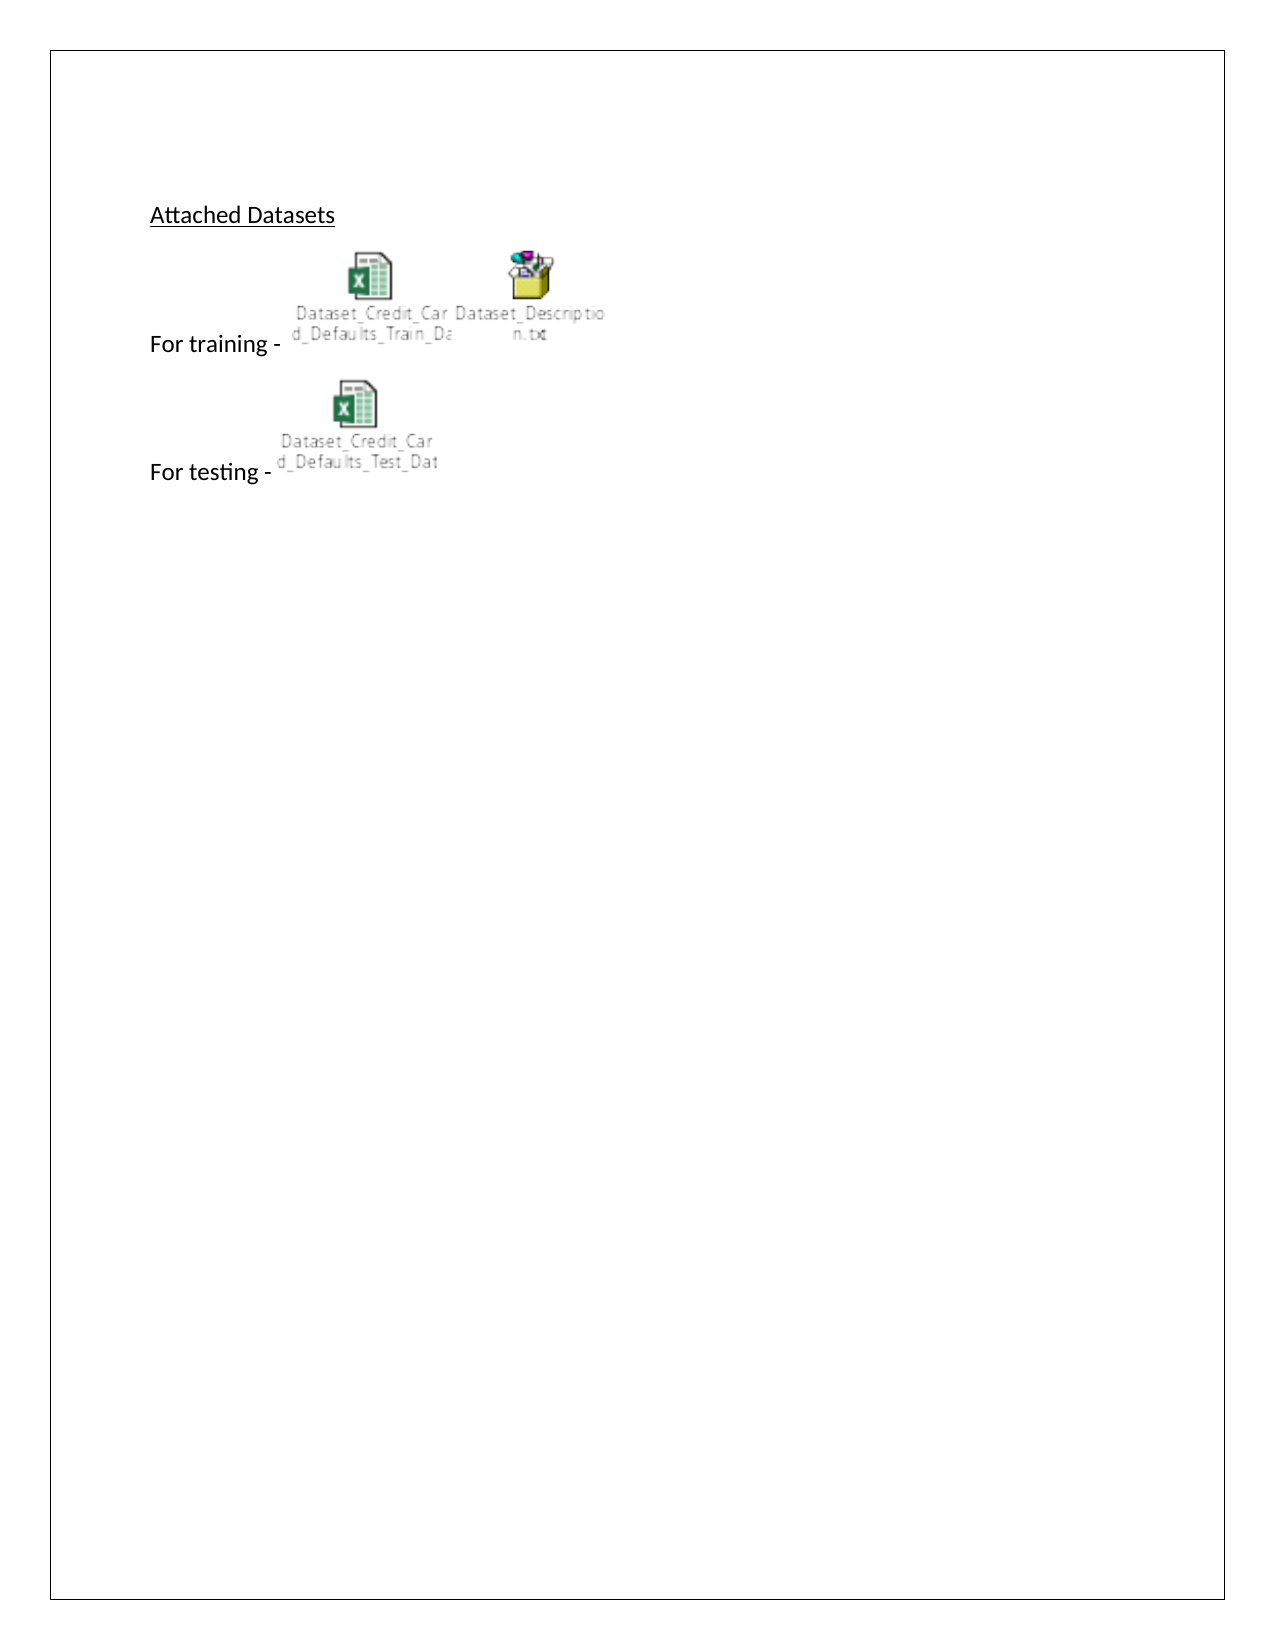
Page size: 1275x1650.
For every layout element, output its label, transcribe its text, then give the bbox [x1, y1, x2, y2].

text Attached Datasets [150, 199, 1125, 230]
text For testing - [150, 378, 1125, 487]
text For training - [150, 249, 1125, 358]
